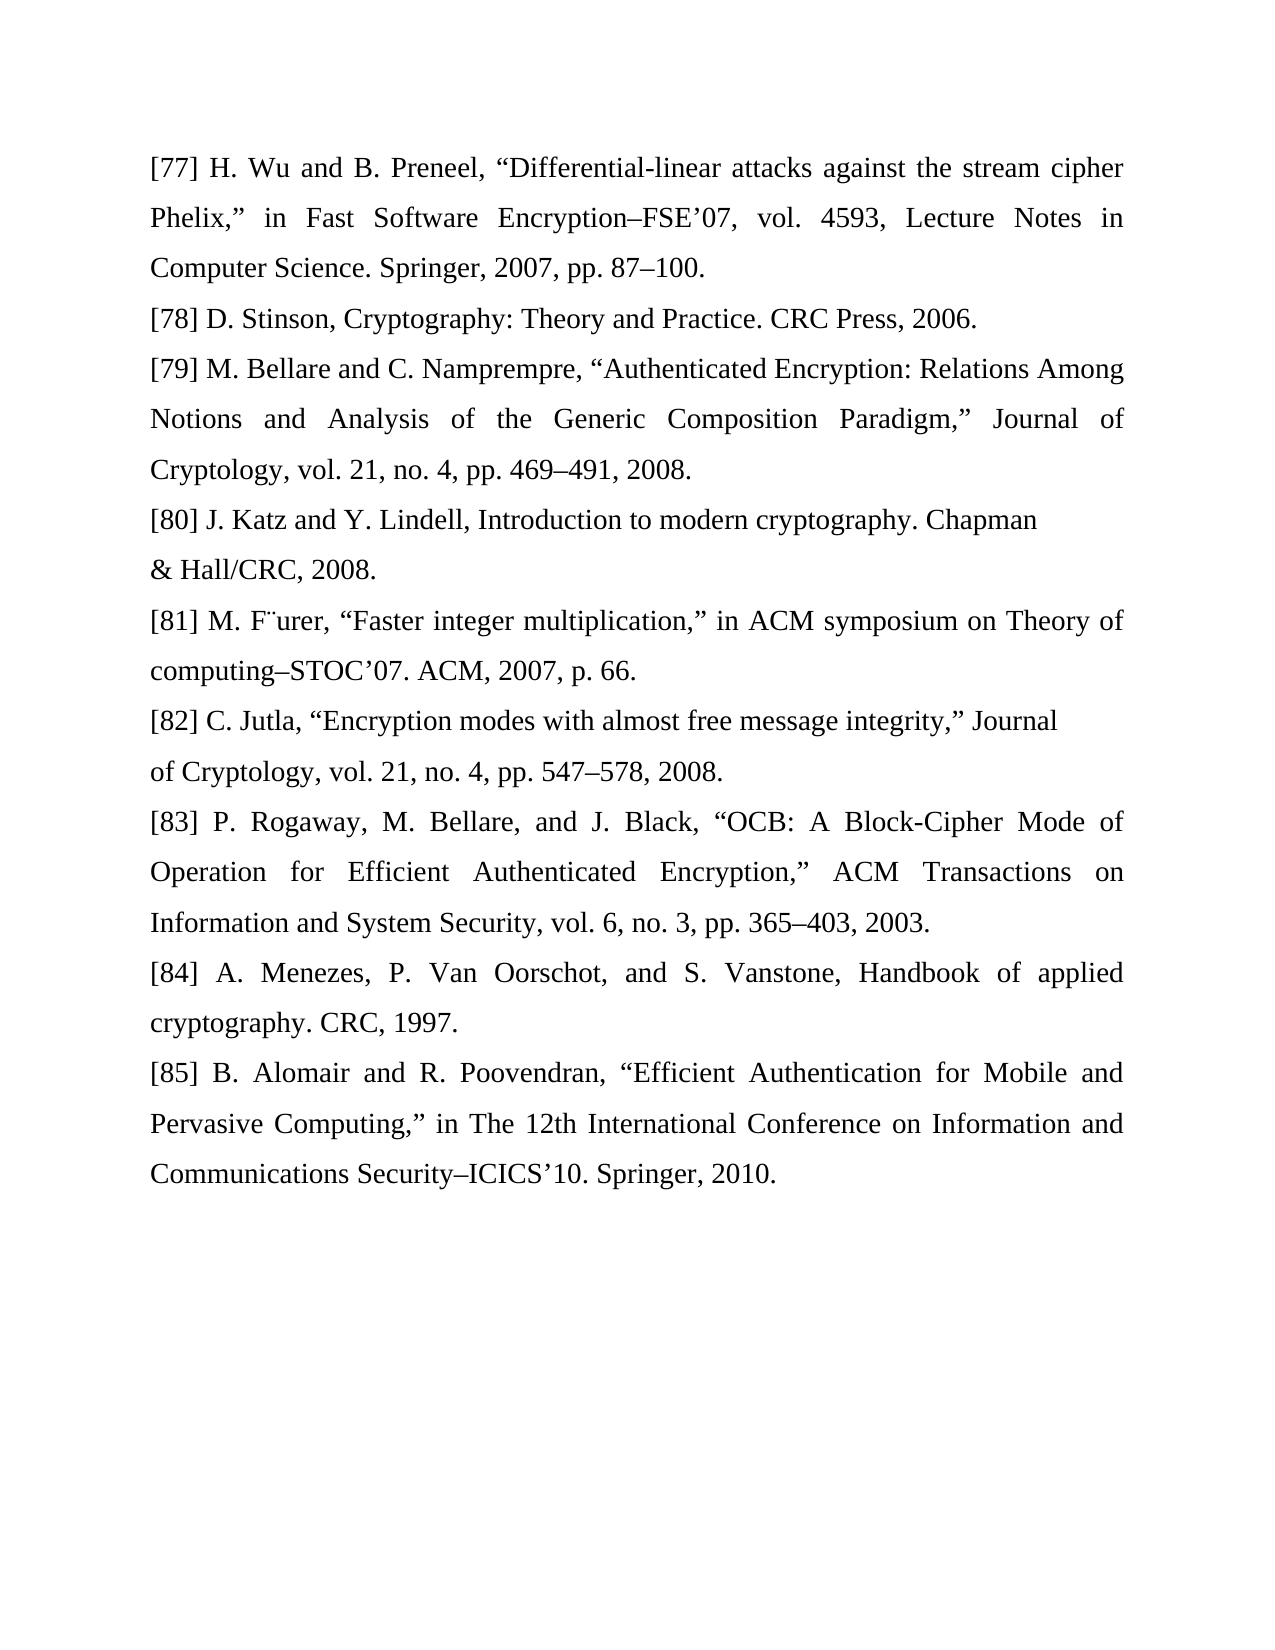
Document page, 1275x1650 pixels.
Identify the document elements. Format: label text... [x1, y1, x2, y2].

text [78] D. Stinson, Cryptography: Theory and Practice. CRC Press, 2006. [150, 301, 1125, 334]
text [84] A. Menezes, P. Van Oorschot, and S. Vanstone, Handbook of applied cryptography. CRC, 1997. [150, 955, 1125, 1039]
text [81] M. F¨urer, “Faster integer multiplication,” in ACM symposium on Theory of computing–STOC’07. ACM, 2007, p. 66. [150, 603, 1125, 687]
text [80] J. Katz and Y. Lindell, Introduction to modern cryptography. Chapman [150, 502, 1125, 536]
text [77] H. Wu and B. Preneel, “Differential-linear attacks against the stream cipher Phelix,” in Fast Software Encryption–FSE’07, vol. 4593, Lecture Notes in Computer Science. Springer, 2007, pp. 87–100. [150, 150, 1125, 284]
text & Hall/CRC, 2008. [150, 552, 1125, 586]
text of Cryptology, vol. 21, no. 4, pp. 547–578, 2008. [150, 754, 1125, 787]
text [82] C. Jutla, “Encryption modes with almost free message integrity,” Journal [150, 703, 1125, 737]
text [83] P. Rogaway, M. Bellare, and J. Black, “OCB: A Block-Cipher Mode of Operation for Efficient Authenticated Encryption,” ACM Transactions on Information and System Security, vol. 6, no. 3, pp. 365–403, 2003. [150, 804, 1125, 938]
text [79] M. Bellare and C. Namprempre, “Authenticated Encryption: Relations Among Notions and Analysis of the Generic Composition Paradigm,” Journal of Cryptology, vol. 21, no. 4, pp. 469–491, 2008. [150, 351, 1125, 485]
text [85] B. Alomair and R. Poovendran, “Efficient Authentication for Mobile and Pervasive Computing,” in The 12th International Conference on Information and Communications Security–ICICS’10. Springer, 2010. [150, 1056, 1125, 1190]
